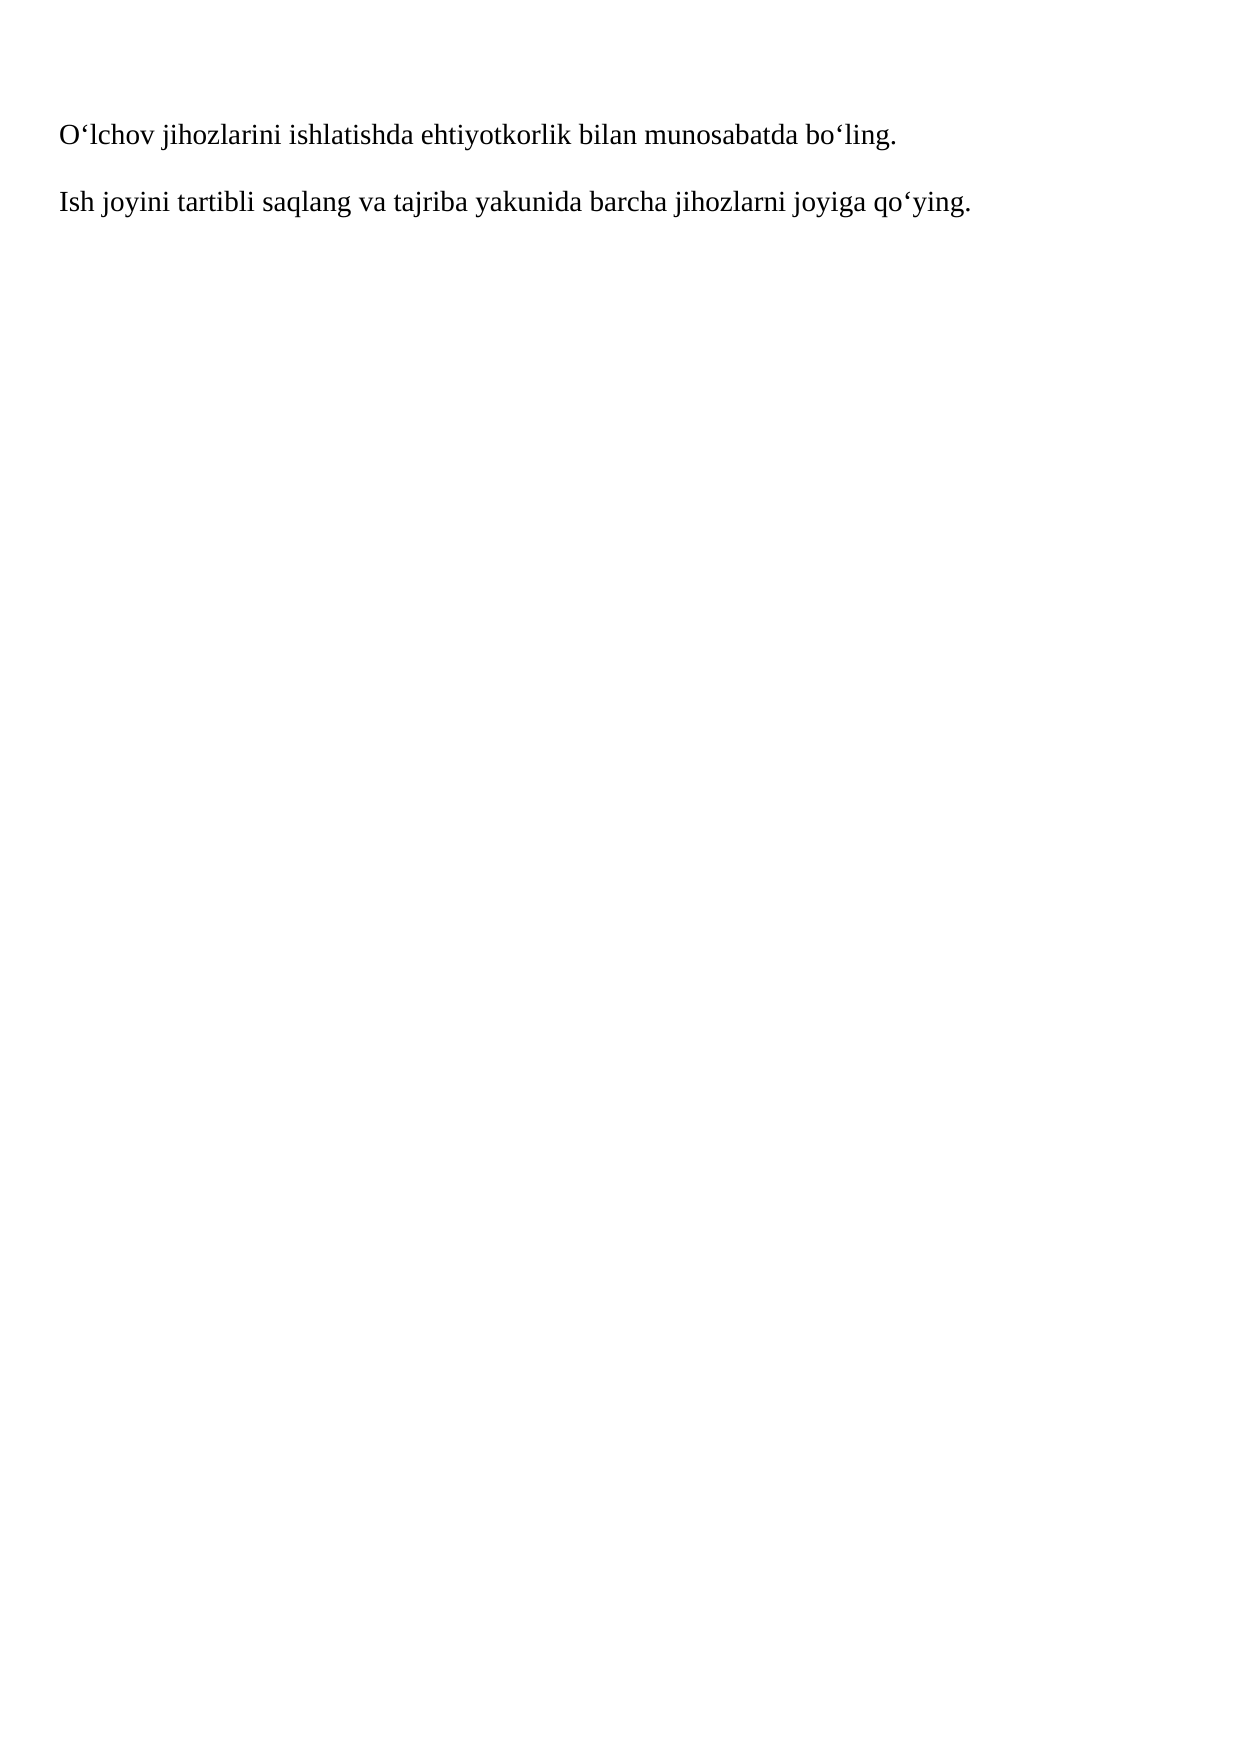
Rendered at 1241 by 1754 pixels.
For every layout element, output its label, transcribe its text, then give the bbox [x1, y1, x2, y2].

text O‘lchov jihozlarini ishlatishda ehtiyotkorlik bilan munosabatda bo‘ling. [59, 117, 1196, 151]
text Ish joyini tartibli saqlang va tajriba yakunida barcha jihozlarni joyiga qo‘ying. [59, 184, 1196, 217]
